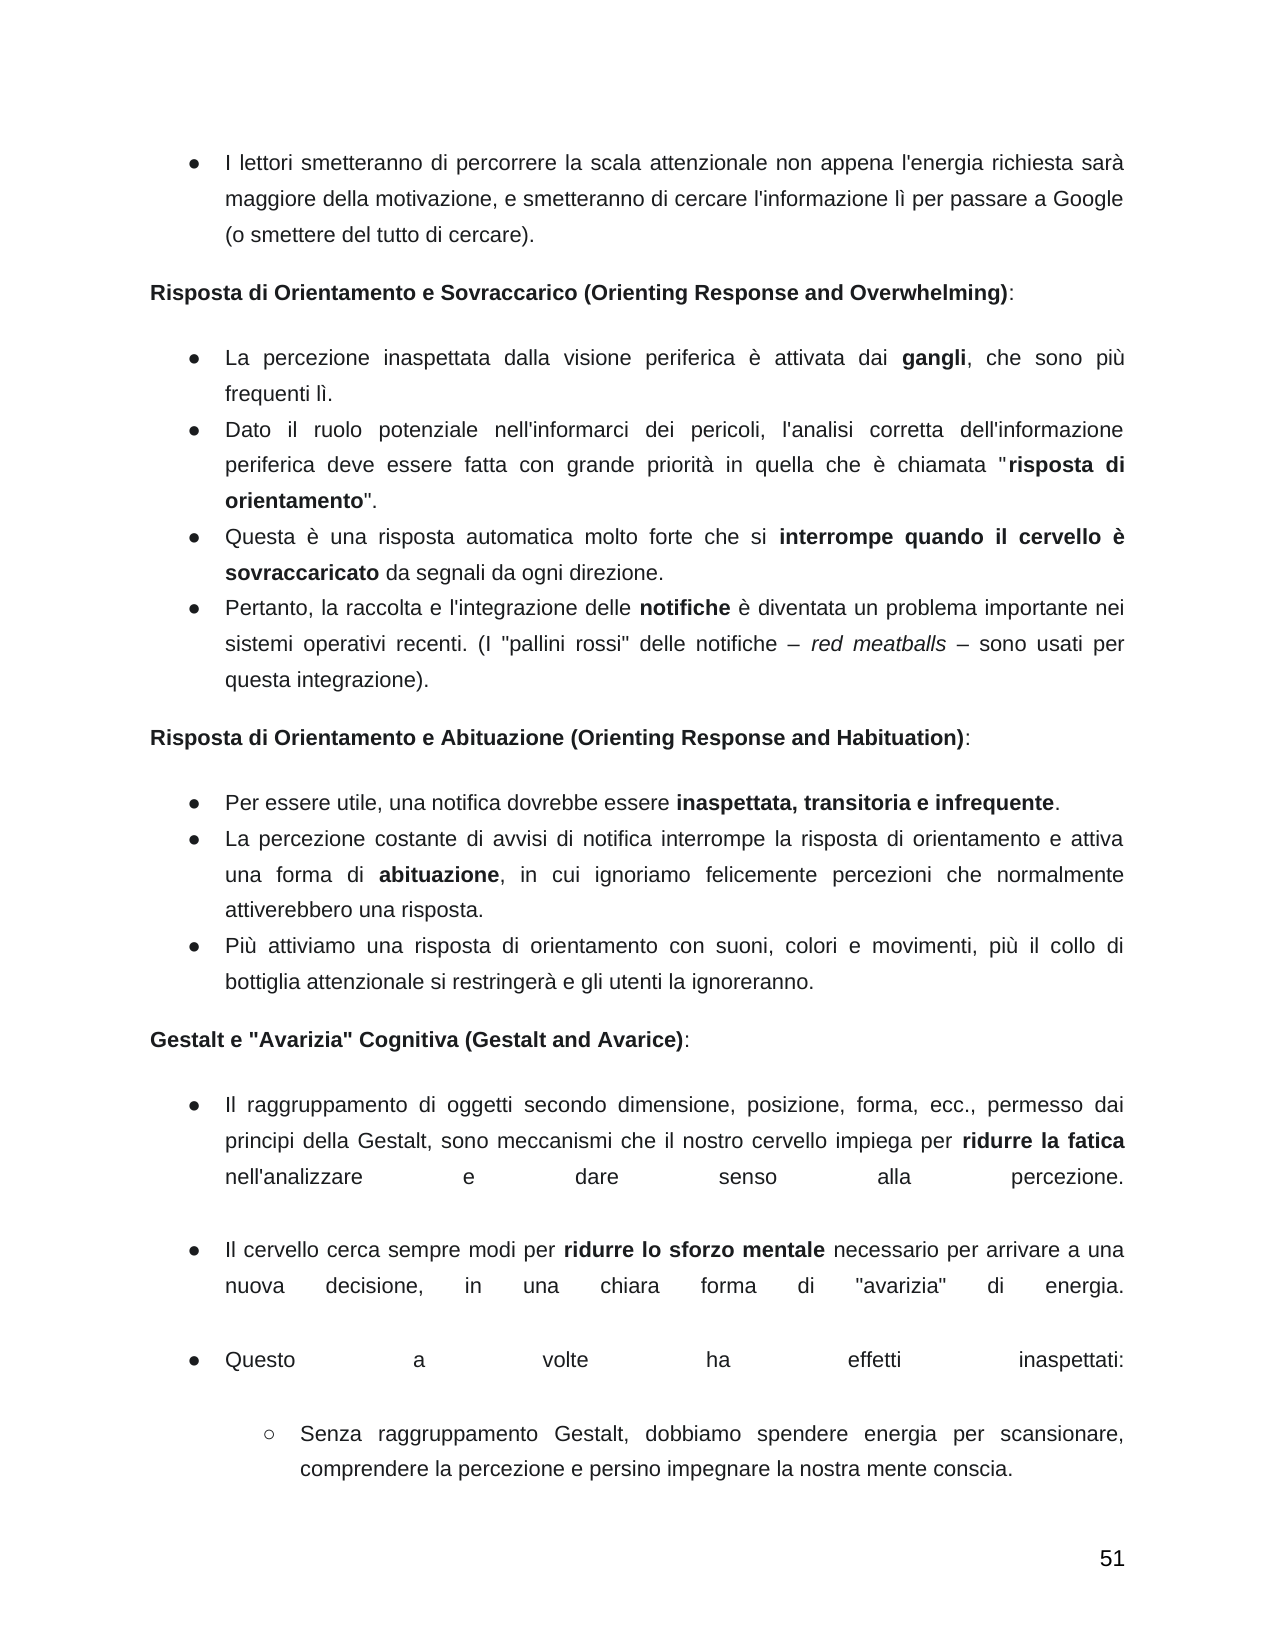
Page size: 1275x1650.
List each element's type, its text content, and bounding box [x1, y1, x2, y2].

list Il raggruppamento di oggetti secondo dimensione, posizione, forma, ecc., permesso dai principi della Gestalt, sono meccanismi che il nostro cervello impiega per ridurre la fatica nell'analizzare e dare senso alla percezione. [187, 1092, 1125, 1226]
text Risposta di Orientamento e Abituazione (Orienting Response and Habituation): [150, 725, 1125, 750]
list Per essere utile, una notifica dovrebbe essere inaspettata, transitoria e infrequente. [187, 790, 1125, 815]
list Senza raggruppamento Gestalt, dobbiamo spendere energia per scansionare, comprendere la percezione e persino impegnare la nostra mente conscia. [262, 1420, 1125, 1481]
list Questa è una risposta automatica molto forte che si interrompe quando il cervello è sovraccaricato da segnali da ogni direzione. [187, 524, 1125, 584]
text Risposta di Orientamento e Sovraccarico (Orienting Response and Overwhelming): [150, 280, 1125, 305]
text Gestalt e "Avarizia" Cognitiva (Gestalt and Avarice): [150, 1027, 1125, 1053]
list La percezione costante di avvisi di notifica interrompe la risposta di orientamento e attiva una forma di abituazione, in cui ignoriamo felicemente percezioni che normalmente attiverebbero una risposta. [187, 826, 1125, 922]
list I lettori smetteranno di percorrere la scala attenzionale non appena l'energia richiesta sarà maggiore della motivazione, e smetteranno di cercare l'informazione lì per passare a Google (o smettere del tutto di cercare). [187, 150, 1125, 247]
list Più attiviamo una risposta di orientamento con suoni, colori e movimenti, più il collo di bottiglia attenzionale si restringerà e gli utenti la ignoreranno. [187, 933, 1125, 994]
list Questo a volte ha effetti inaspettati: [187, 1347, 1125, 1409]
list Il cervello cerca sempre modi per ridurre lo sforzo mentale necessario per arrivare a una nuova decisione, in una chiara forma di "avarizia" di energia. [187, 1237, 1125, 1336]
list La percezione inaspettata dalla visione periferica è attivata dai gangli, che sono più frequenti lì. [187, 345, 1125, 406]
list Pertanto, la raccolta e l'integrazione delle notifiche è diventata un problema importante nei sistemi operativi recenti. (I "pallini rossi" delle notifiche – red meatballs – sono usati per questa integrazione). [187, 595, 1125, 692]
list Dato il ruolo potenziale nell'informarci dei pericoli, l'analisi corretta dell'informazione periferica deve essere fatta con grande priorità in quella che è chiamata "risposta di orientamento". [187, 416, 1125, 513]
